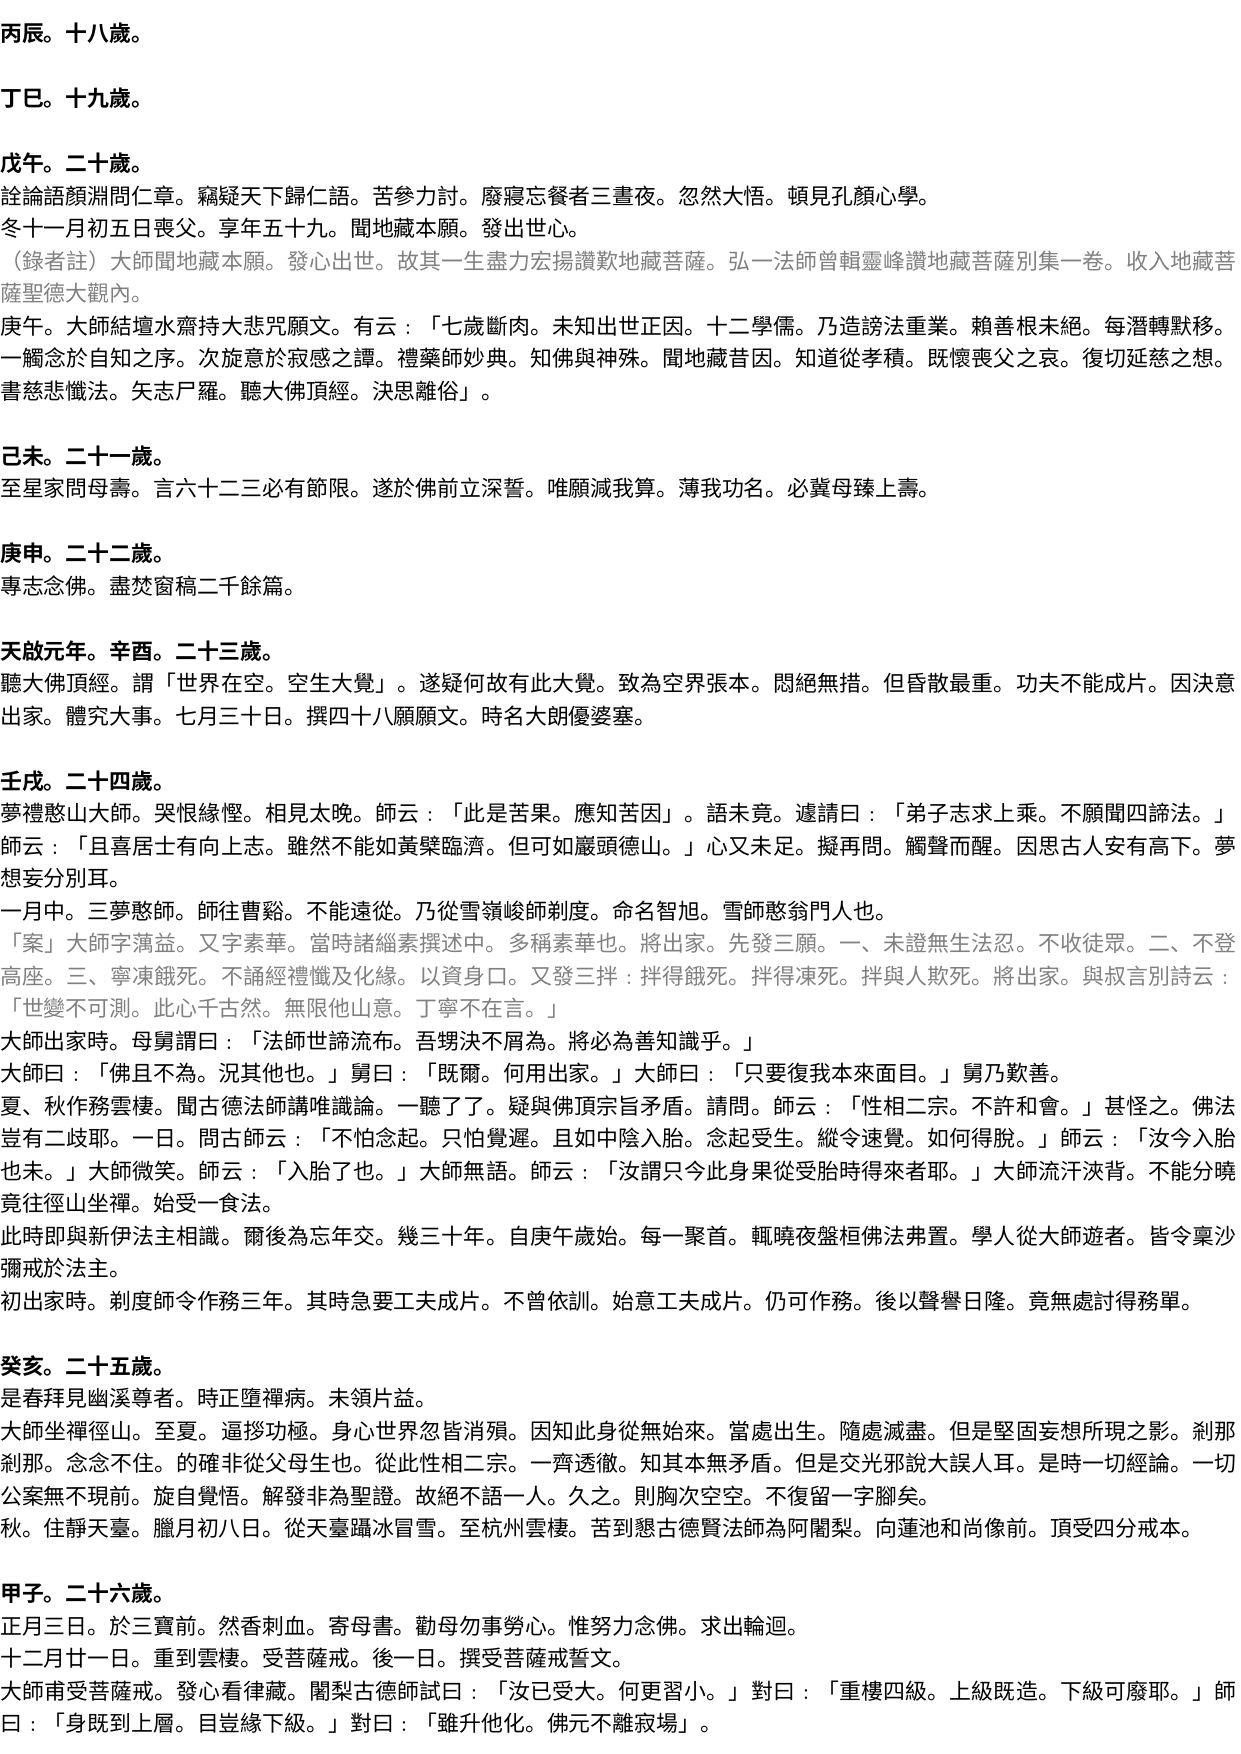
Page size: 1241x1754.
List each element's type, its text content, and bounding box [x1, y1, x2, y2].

text 庚申。二十二歲。 [0, 536, 1240, 568]
text 聽大佛頂經。謂「世界在空。空生大覺」。遂疑何故有此大覺。致為空界張本。悶絕無措。但昏散最重。功夫不能成片。因決意出家。體究大事。七月三十日。撰四十八願願文。時名大朗優婆塞。 [0, 666, 1240, 731]
text 夢禮憨山大師。哭恨緣慳。相見太晚。師云﹕「此是苦果。應知苦因」。語未竟。遽請曰﹕「弟子志求上乘。不願聞四諦法。」師云﹕「且喜居士有向上志。雖然不能如黃檗臨濟。但可如巖頭德山。」心又未足。擬再問。觸聲而醒。因思古人安有高下。夢想妄分別耳。 [0, 796, 1240, 893]
text （錄者註）大師聞地藏本願。發心出世。故其一生盡力宏揚讚歎地藏菩薩。弘一法師曾輯靈峰讚地藏菩薩別集一卷。收入地藏菩薩聖德大觀內。 [0, 243, 1240, 308]
text 十二月廿一日。重到雲棲。受菩薩戒。後一日。撰受菩薩戒誓文。 [0, 1641, 1240, 1673]
text 壬戌。二十四歲。 [0, 763, 1240, 796]
text 庚午。大師結壇水齋持大悲咒願文。有云﹕「七歲斷肉。未知出世正因。十二學儒。乃造謗法重業。賴善根未絕。每潛轉默移。一觸念於自知之序。次旋意於寂感之譚。禮藥師妙典。知佛與神殊。聞地藏昔因。知道從孝積。既懷喪父之哀。復切延慈之想。書慈悲懺法。矢志尸羅。聽大佛頂經。決思離俗」。 [0, 308, 1240, 406]
text 大師曰﹕「佛且不為。況其他也。」舅曰﹕「既爾。何用出家。」大師曰﹕「只要復我本來面目。」舅乃歎善。 [0, 1056, 1240, 1088]
text 己未。二十一歲。 [0, 438, 1240, 471]
text 至星家問母壽。言六十二三必有節限。遂於佛前立深誓。唯願減我算。薄我功名。必冀母臻上壽。 [0, 471, 1240, 503]
text 此時即與新伊法主相識。爾後為忘年交。幾三十年。自庚午歲始。每一聚首。輒曉夜盤桓佛法弗置。學人從大師遊者。皆令稟沙彌戒於法主。 [0, 1218, 1240, 1283]
text 一月中。三夢憨師。師往曹谿。不能遠從。乃從雪嶺峻師剃度。命名智旭。雪師憨翁門人也。 [0, 893, 1240, 926]
text 大師出家時。母舅謂曰﹕「法師世諦流布。吾甥決不屑為。將必為善知識乎。」 [0, 1023, 1240, 1056]
text 詮論語顏淵問仁章。竊疑天下歸仁語。苦參力討。廢寢忘餐者三晝夜。忽然大悟。頓見孔顏心學。 [0, 178, 1240, 211]
text 大師坐禪徑山。至夏。逼拶功極。身心世界忽皆消殞。因知此身從無始來。當處出生。隨處滅盡。但是堅固妄想所現之影。剎那剎那。念念不住。的確非從父母生也。從此性相二宗。一齊透徹。知其本無矛盾。但是交光邪說大誤人耳。是時一切經論。一切公案無不現前。旋自覺悟。解發非為聖證。故絕不語一人。久之。則胸次空空。不復留一字腳矣。 [0, 1413, 1240, 1511]
text 冬十一月初五日喪父。享年五十九。聞地藏本願。發出世心。 [0, 211, 1240, 243]
text 夏、秋作務雲棲。聞古德法師講唯識論。一聽了了。疑與佛頂宗旨矛盾。請問。師云﹕「性相二宗。不許和會。」甚怪之。佛法豈有二歧耶。一日。問古師云﹕「不怕念起。只怕覺遲。且如中陰入胎。念起受生。縱令速覺。如何得脫。」師云﹕「汝今入胎也未。」大師微笑。師云﹕「入胎了也。」大師無語。師云﹕「汝謂只今此身果從受胎時得來者耶。」大師流汗浹背。不能分曉。竟往徑山坐禪。始受一食法。 [0, 1088, 1240, 1218]
text 大師甫受菩薩戒。發心看律藏。闍梨古德師試曰﹕「汝已受大。何更習小。」對曰﹕「重樓四級。上級既造。下級可廢耶。」師曰﹕「身既到上層。目豈緣下級。」對曰﹕「雖升他化。佛元不離寂場」。 [0, 1673, 1240, 1738]
text 正月三日。於三寶前。然香刺血。寄母書。勸母勿事勞心。惟努力念佛。求出輪迴。 [0, 1608, 1240, 1641]
text 「案」大師字蕅益。又字素華。當時諸緇素撰述中。多稱素華也。將出家。先發三願。一、未證無生法忍。不收徒眾。二、不登高座。三、寧凍餓死。不誦經禮懺及化緣。以資身口。又發三拌﹕拌得餓死。拌得凍死。拌與人欺死。將出家。與叔言別詩云﹕「世變不可測。此心千古然。無限他山意。丁寧不在言。」 [0, 926, 1240, 1023]
text 秋。住靜天臺。臘月初八日。從天臺躡冰冒雪。至杭州雲棲。苦到懇古德賢法師為阿闍梨。向蓮池和尚像前。頂受四分戒本。 [0, 1511, 1240, 1543]
text 初出家時。剃度師令作務三年。其時急要工夫成片。不曾依訓。始意工夫成片。仍可作務。後以聲譽日隆。竟無處討得務單。 [0, 1283, 1240, 1316]
text 癸亥。二十五歲。 [0, 1348, 1240, 1381]
text 是春拜見幽溪尊者。時正墮禪病。未領片益。 [0, 1381, 1240, 1413]
text 天啟元年。辛酉。二十三歲。 [0, 633, 1240, 666]
text 丁巳。十九歲。 [0, 81, 1240, 113]
text 專志念佛。盡焚窗稿二千餘篇。 [0, 568, 1240, 601]
text 丙辰。十八歲。 [0, 16, 1240, 48]
text 戊午。二十歲。 [0, 146, 1240, 178]
text 甲子。二十六歲。 [0, 1576, 1240, 1608]
